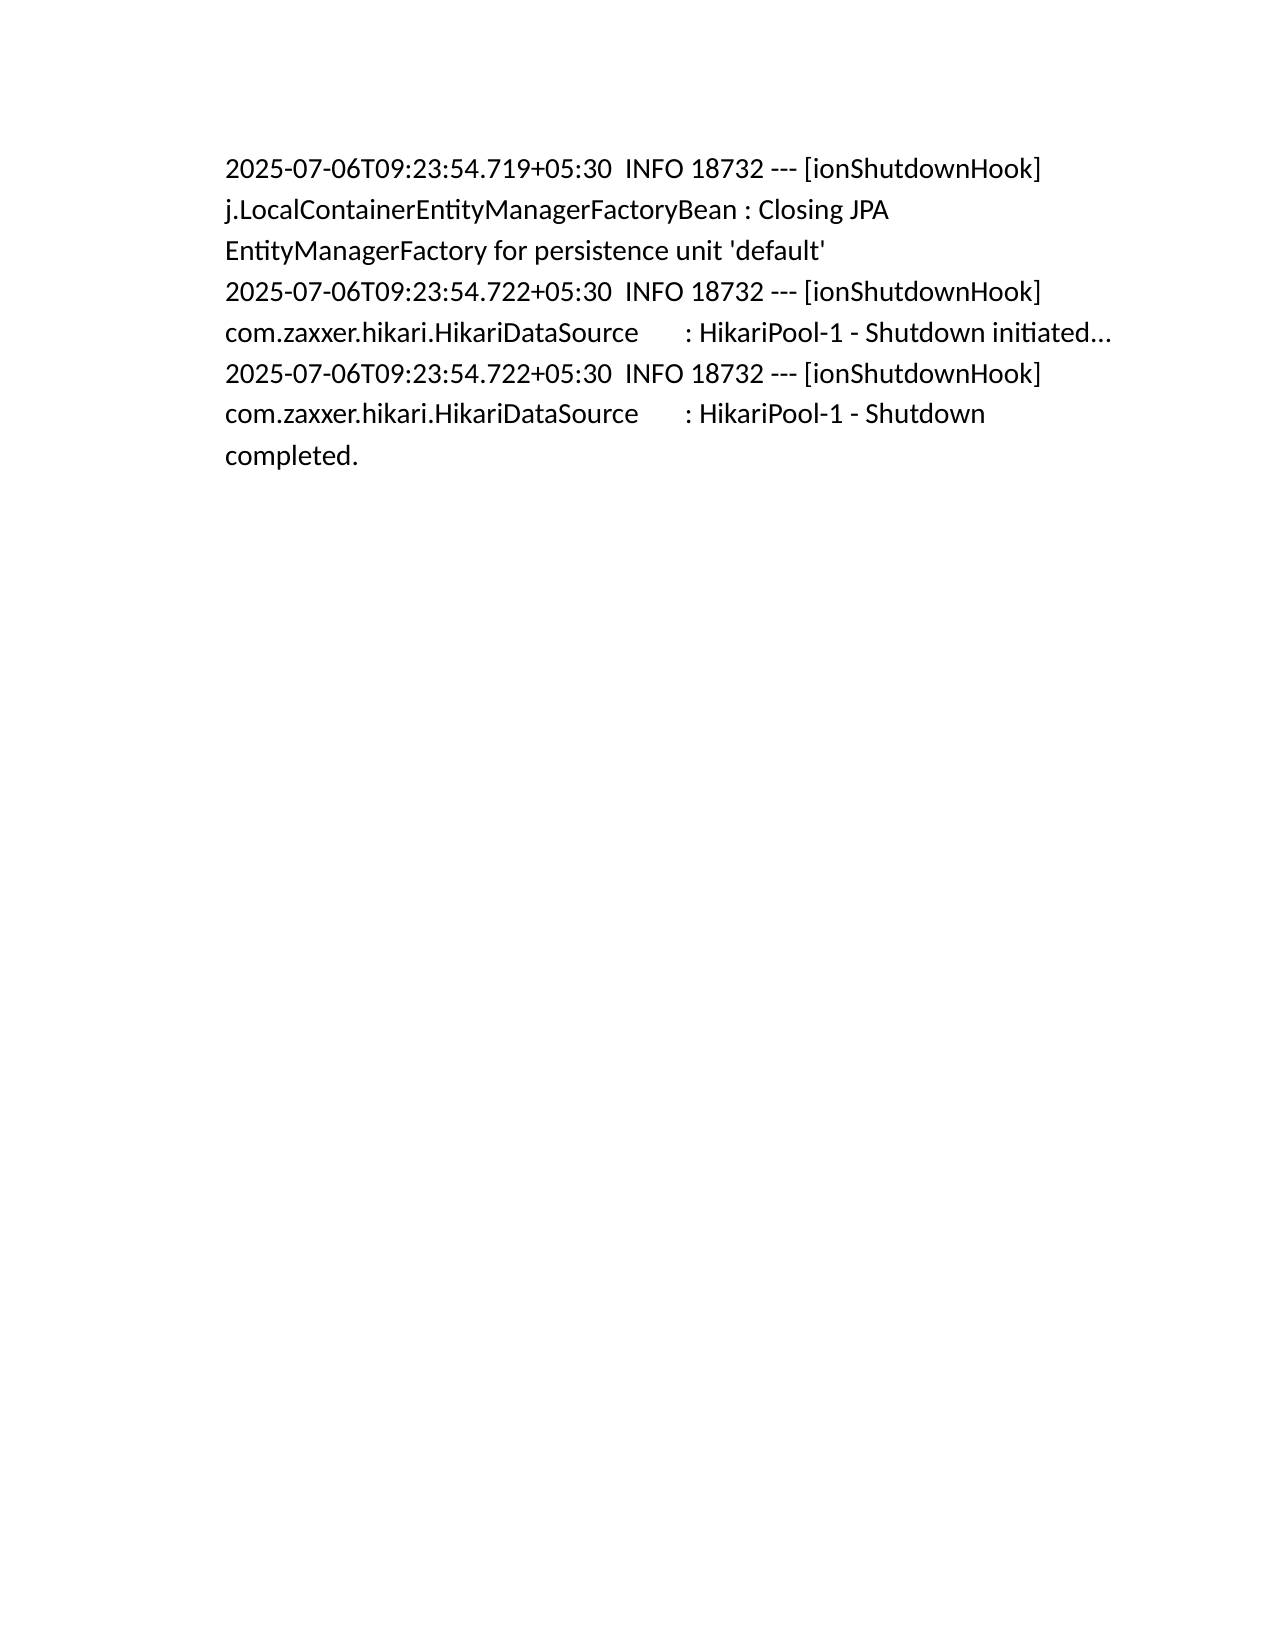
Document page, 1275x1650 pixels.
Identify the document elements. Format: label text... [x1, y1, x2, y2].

list 2025-07-06T09:23:54.722+05:30 INFO 18732 --- [ionShutdownHook] com.zaxxer.hikari.HikariDataSource : HikariPool-1 - Shutdown completed. [225, 355, 1125, 472]
list 2025-07-06T09:23:54.722+05:30 INFO 18732 --- [ionShutdownHook] com.zaxxer.hikari.HikariDataSource : HikariPool-1 - Shutdown initiated... [225, 273, 1125, 349]
list 2025-07-06T09:23:54.719+05:30 INFO 18732 --- [ionShutdownHook] j.LocalContainerEntityManagerFactoryBean : Closing JPA EntityManagerFactory for persistence unit 'default' [225, 150, 1125, 267]
